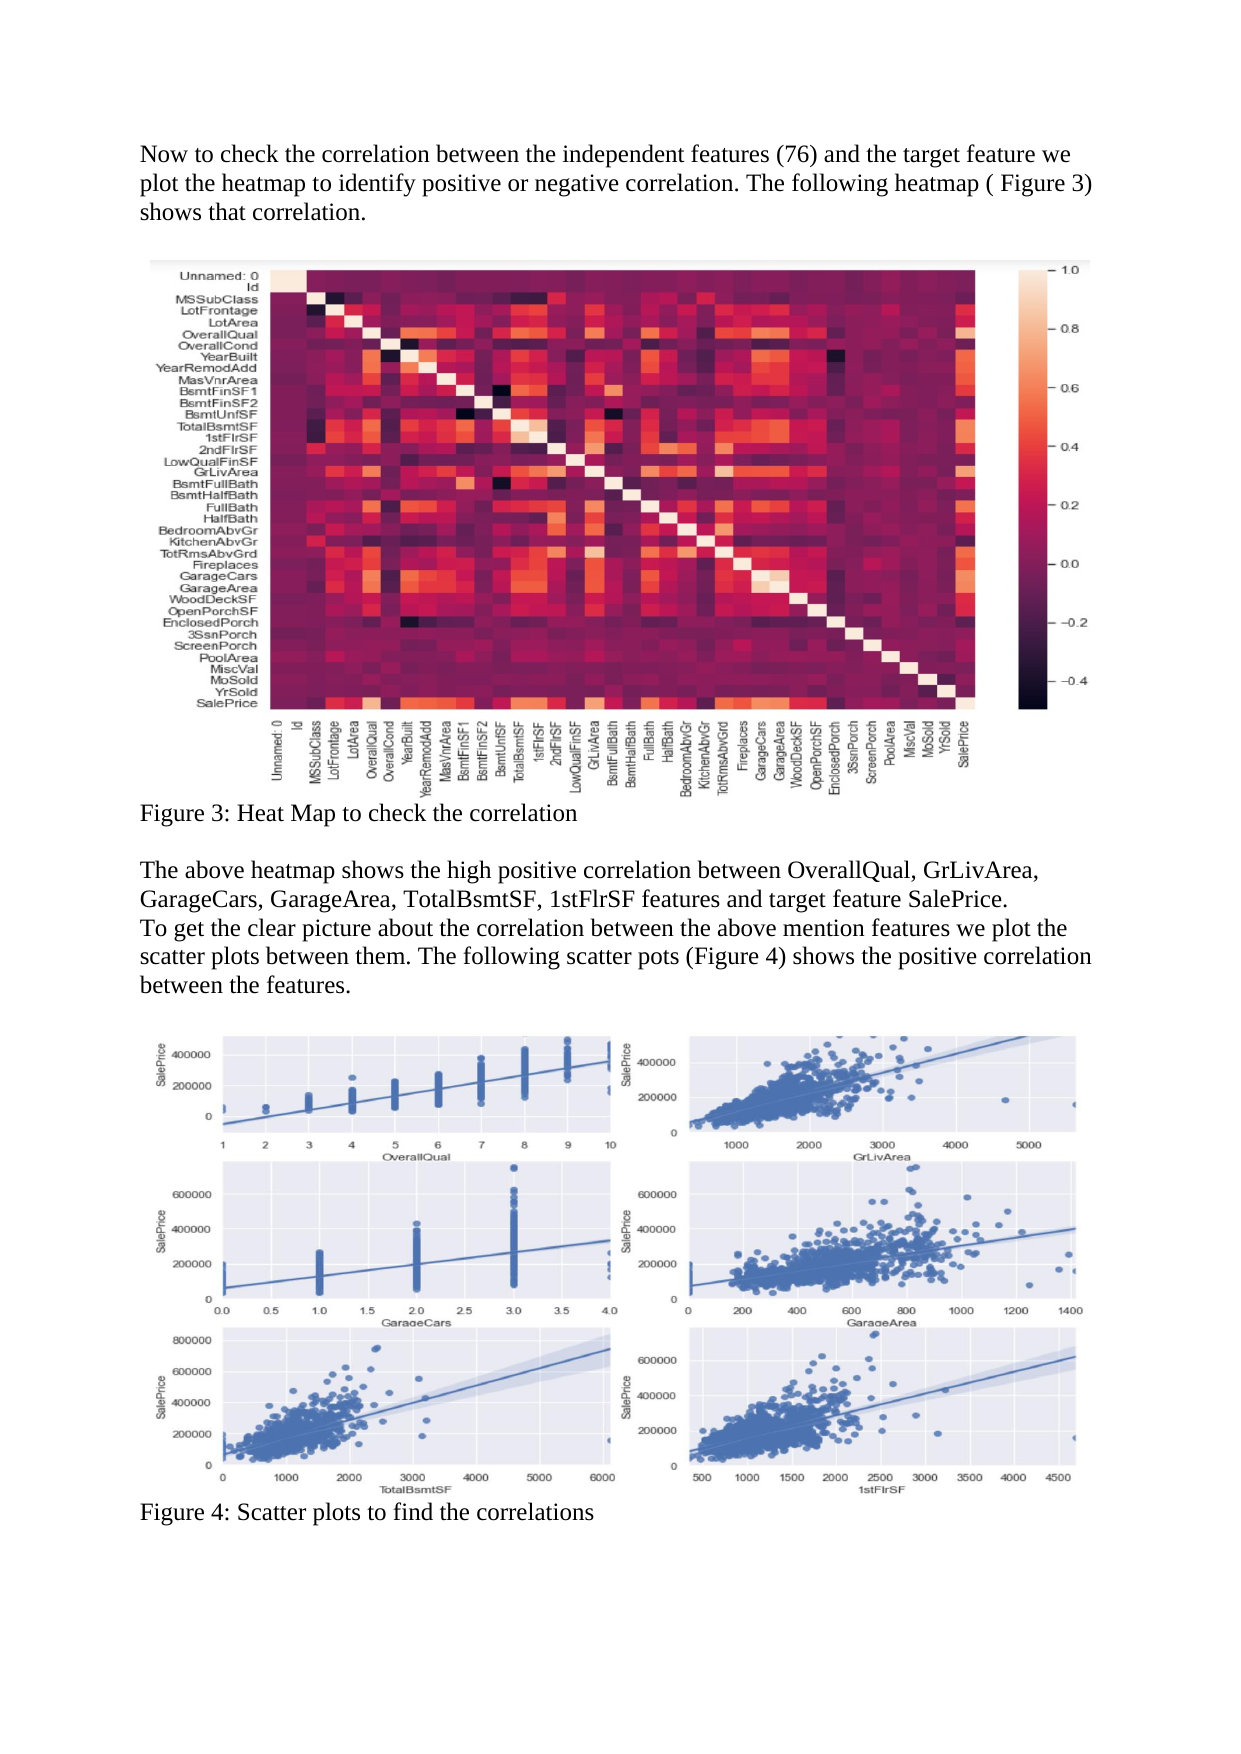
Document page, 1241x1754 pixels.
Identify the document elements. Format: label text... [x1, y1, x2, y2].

text Figure 4: Scatter plots to find the correlations [139, 1028, 1103, 1525]
text Now to check the correlation between the independent features (76) and the target feature we plot the heatmap to identify positive or negative correlation. The following heatmap ( Figure 3) shows that correlation. [139, 139, 1103, 226]
text To get the clear picture about the correlation between the above mention features we plot the scatter plots between them. The following scatter pots (Figure 4) shows the positive correlation between the features. [139, 913, 1103, 999]
text The above heatmap shows the high positive correlation between OverallQual, GrLivArea, GarageCars, GarageArea, TotalBsmtSF, 1stFlrSF features and target feature SalePrice. [139, 855, 1103, 913]
text Figure 3: Heat Map to check the correlation [139, 254, 1103, 826]
